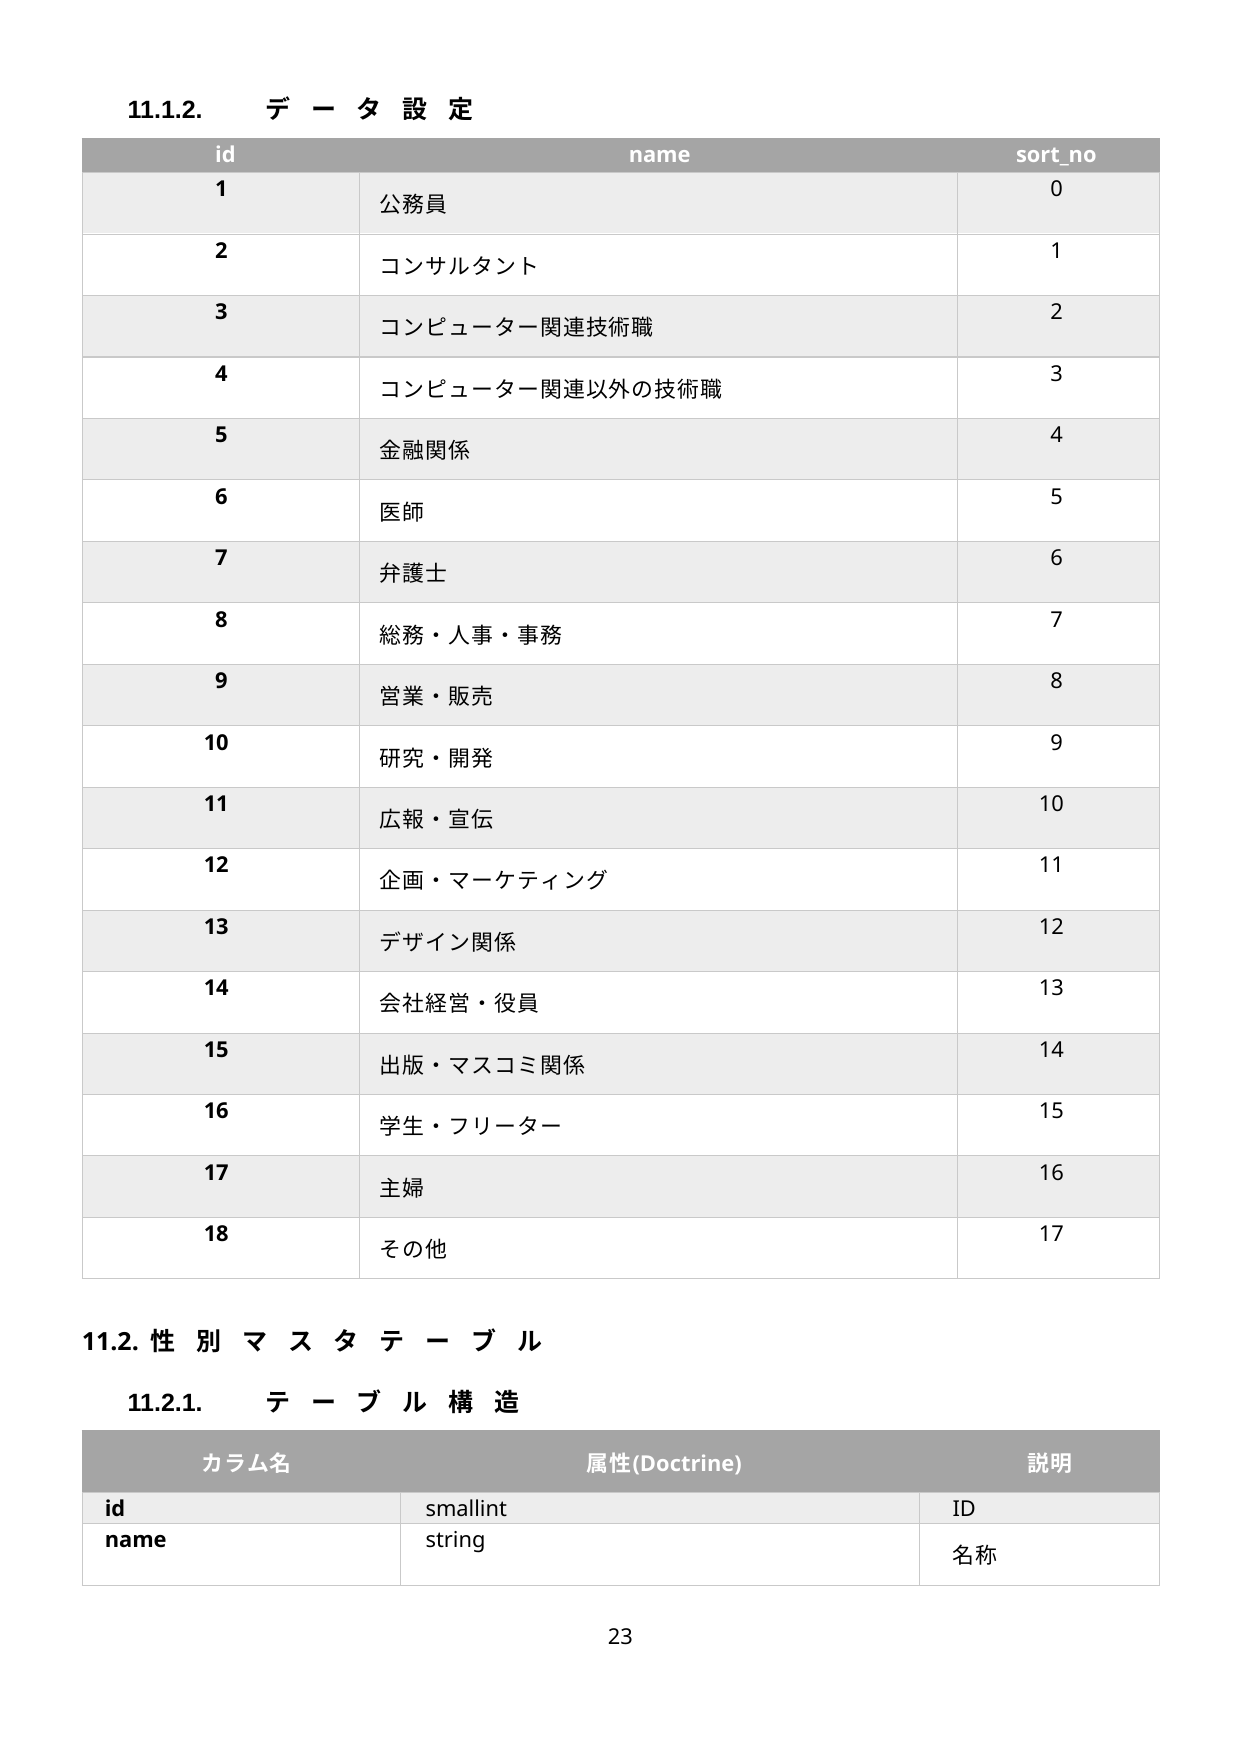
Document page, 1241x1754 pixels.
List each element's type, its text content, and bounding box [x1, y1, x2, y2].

table_cell 13 [83, 911, 359, 971]
table_cell 13 [958, 972, 1159, 1032]
table_cell 3 [83, 296, 359, 356]
table_cell 5 [958, 480, 1159, 541]
table_cell 2 [958, 296, 1159, 356]
table_cell name [83, 1524, 400, 1584]
table_cell 11 [83, 788, 359, 848]
table_header カラム名 [83, 1431, 400, 1492]
table_cell 主婦 [360, 1156, 957, 1217]
table_cell 名称 [920, 1524, 1159, 1584]
table_cell デザイン関係 [360, 911, 957, 971]
table_cell 9 [958, 726, 1159, 787]
table_cell 17 [83, 1156, 359, 1217]
table_cell 11 [958, 849, 1159, 909]
subtitle テーブル構造 [108, 1370, 1159, 1430]
table_cell 8 [83, 603, 359, 664]
table_cell 16 [83, 1095, 359, 1155]
table_cell 3 [958, 358, 1159, 418]
table_cell 企画・マーケティング [360, 849, 957, 909]
table_cell 14 [958, 1034, 1159, 1094]
table_cell コンピューター関連技術職 [360, 296, 957, 356]
table_cell 6 [958, 542, 1159, 602]
table_header name [360, 139, 957, 172]
table_header 属性(Doctrine) [401, 1431, 919, 1492]
table_cell 4 [83, 358, 359, 418]
table_cell smallint [401, 1493, 919, 1523]
table_cell コンピューター関連以外の技術職 [360, 358, 957, 418]
table_cell その他 [360, 1218, 957, 1278]
table_cell string [401, 1524, 919, 1584]
table_cell 金融関係 [360, 419, 957, 479]
table_cell 18 [83, 1218, 359, 1278]
table_cell 営業・販売 [360, 665, 957, 725]
table_cell 研究・開発 [360, 726, 957, 787]
table_cell 14 [83, 972, 359, 1032]
table_cell 出版・マスコミ関係 [360, 1034, 957, 1094]
table_header sort_no [958, 139, 1159, 172]
table_cell 2 [83, 235, 359, 295]
table_header 説明 [920, 1431, 1159, 1492]
table_cell 広報・宣伝 [360, 788, 957, 848]
table_cell id [83, 1493, 400, 1523]
subtitle 性別マスタテーブル [82, 1309, 1159, 1370]
table_cell 総務・人事・事務 [360, 603, 957, 664]
table_cell 0 [958, 173, 1159, 233]
table_cell 5 [83, 419, 359, 479]
table_cell 12 [83, 849, 359, 909]
table_cell 7 [958, 603, 1159, 664]
table_cell 15 [958, 1095, 1159, 1155]
table_cell 10 [958, 788, 1159, 848]
table_cell 17 [958, 1218, 1159, 1278]
table_cell 医師 [360, 480, 957, 541]
table_cell 9 [83, 665, 359, 725]
table_cell 学生・フリーター [360, 1095, 957, 1155]
table_cell 1 [83, 173, 359, 233]
table_cell 公務員 [360, 173, 957, 233]
table_cell 8 [958, 665, 1159, 725]
table_cell 4 [958, 419, 1159, 479]
table_cell 15 [83, 1034, 359, 1094]
subtitle データ設定 [108, 78, 1159, 138]
table_cell 12 [958, 911, 1159, 971]
table_cell 6 [83, 480, 359, 541]
table_cell 1 [958, 235, 1159, 295]
table_cell ID [920, 1493, 1159, 1523]
table_cell 16 [958, 1156, 1159, 1217]
table_cell コンサルタント [360, 235, 957, 295]
table_cell 7 [83, 542, 359, 602]
table_header id [83, 139, 359, 172]
table_cell 会社経営・役員 [360, 972, 957, 1032]
table_cell 弁護士 [360, 542, 957, 602]
table_cell 10 [83, 726, 359, 787]
